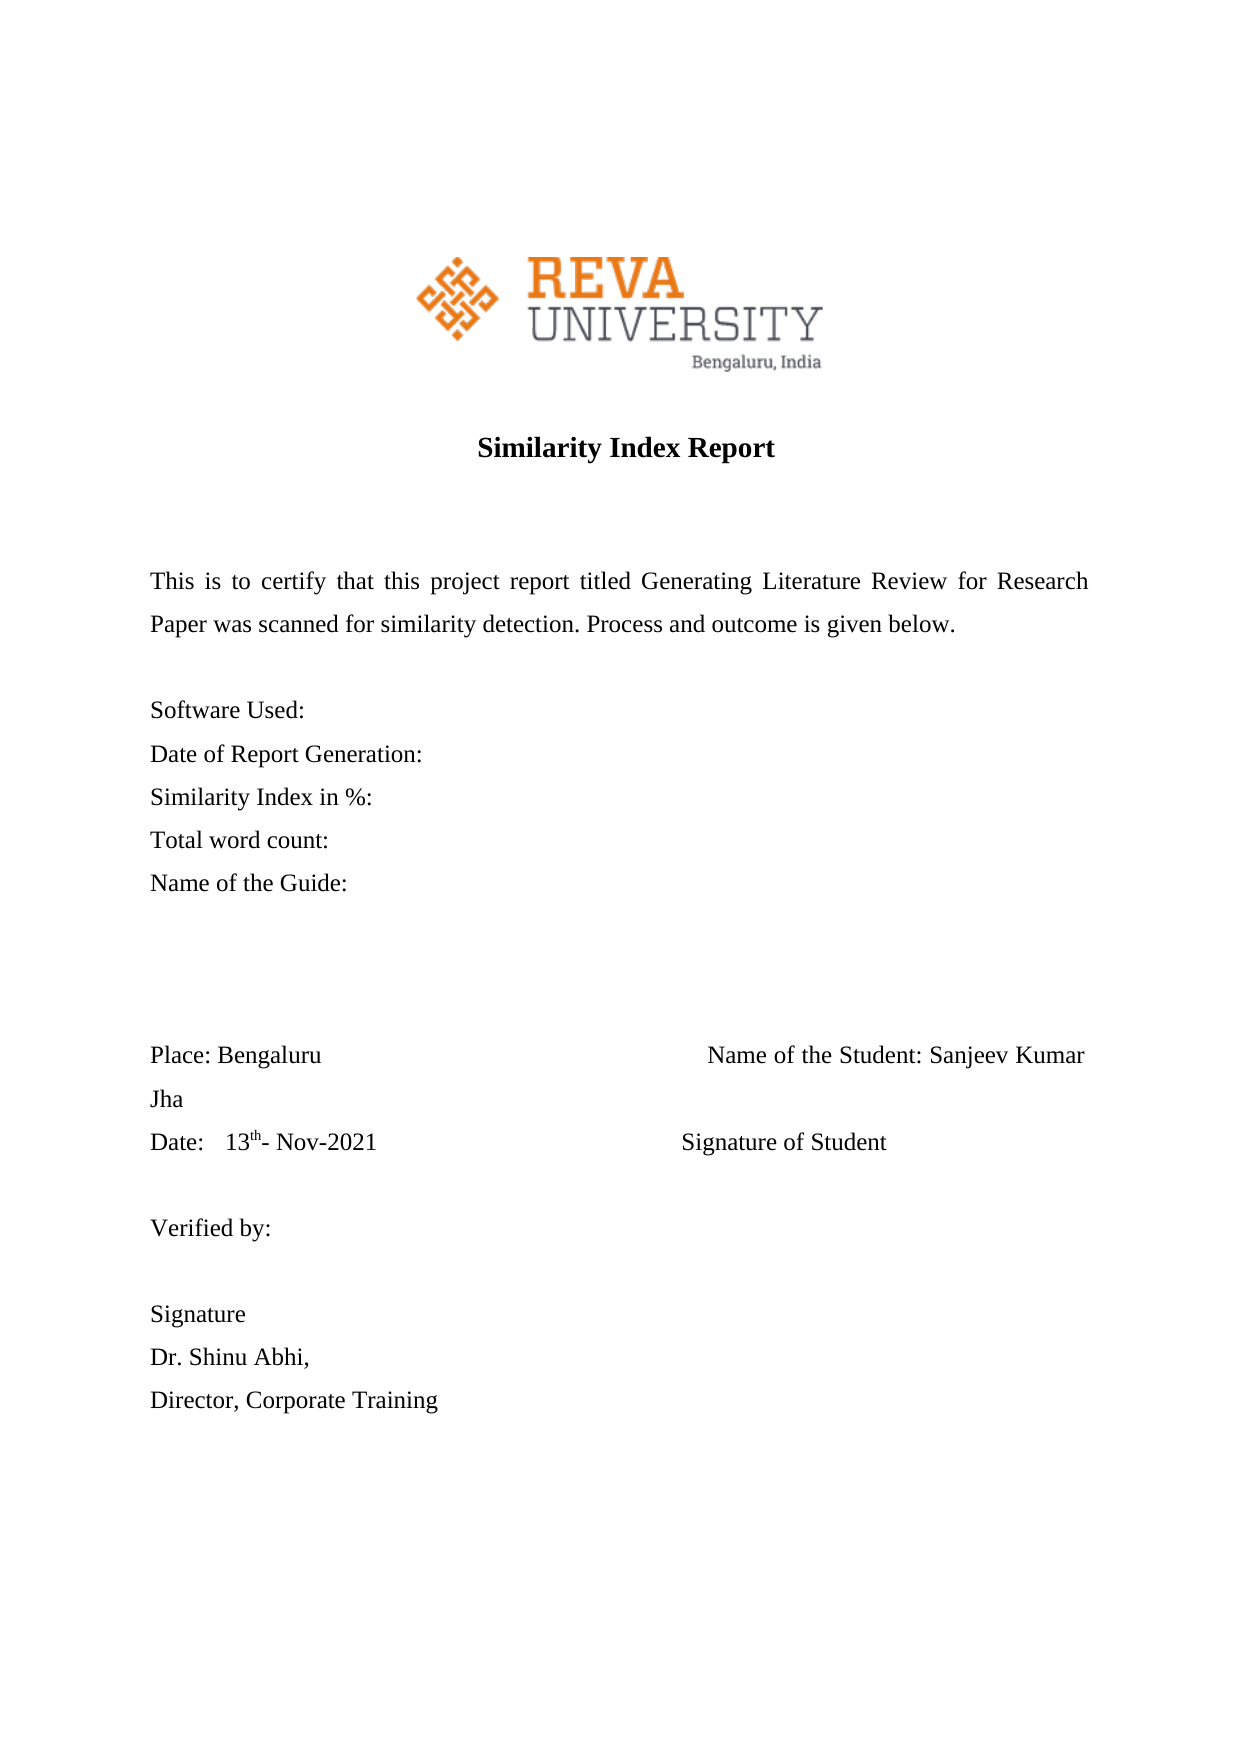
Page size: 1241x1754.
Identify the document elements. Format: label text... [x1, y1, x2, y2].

subtitle Similarity Index Report [150, 430, 1102, 463]
text This is to certify that this project report titled Generating Literature Review for Research Paper was scanned for similarity detection. Process and outcome is given below. [150, 566, 1090, 638]
text Total word count: [150, 825, 1090, 854]
text Verified by: [150, 1213, 1090, 1242]
text Place: Bengaluru Name of the Student: Sanjeev Kumar Jha [150, 1041, 1090, 1112]
text Similarity Index in %: [150, 782, 1090, 811]
text Date: 13th- Nov-2021 Signature of Student [150, 1127, 1090, 1156]
text Name of the Guide: [150, 868, 1090, 897]
text Software Used: [150, 696, 1090, 724]
text Dr. Shinu Abhi, [150, 1342, 1090, 1371]
text Signature [150, 1299, 1090, 1328]
picture [416, 257, 824, 373]
text Director, Corporate Training [150, 1386, 1090, 1414]
text Date of Report Generation: [150, 739, 1090, 767]
